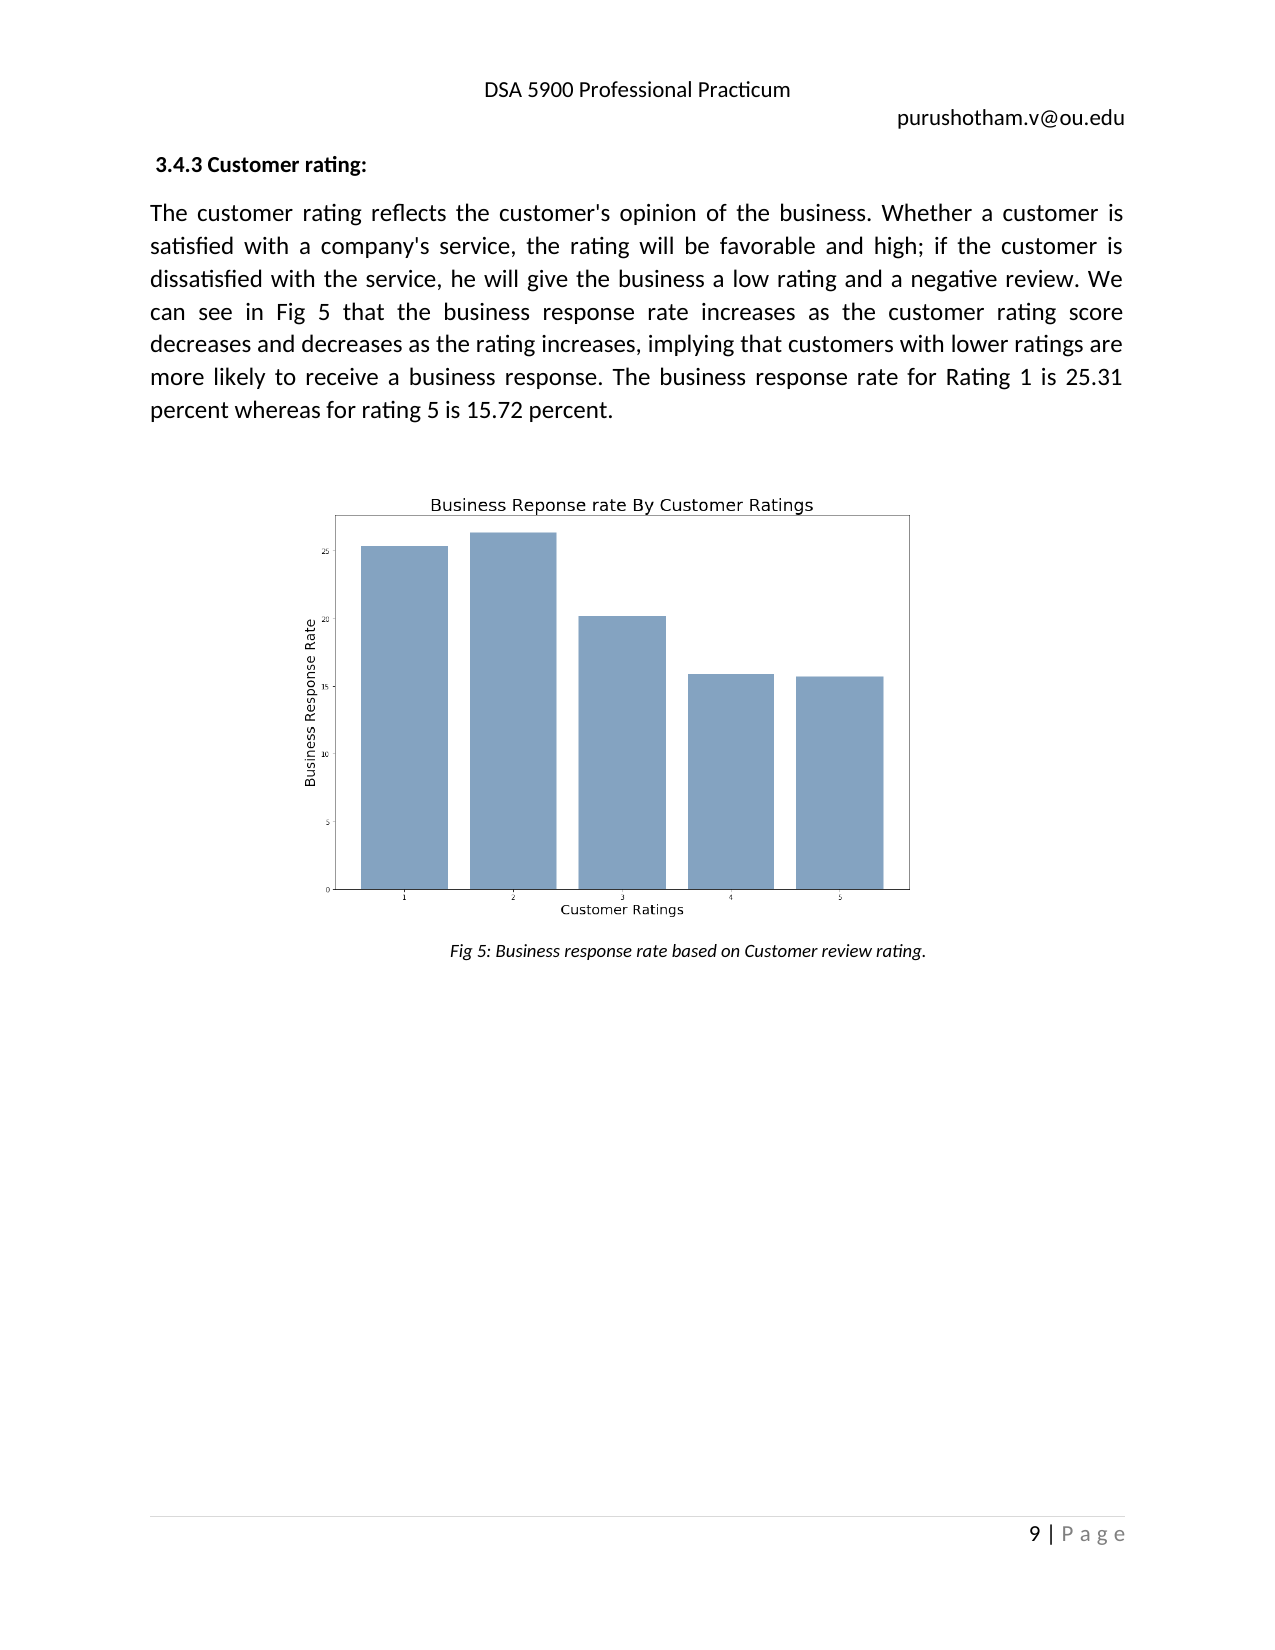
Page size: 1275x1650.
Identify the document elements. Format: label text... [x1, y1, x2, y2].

text Fig 5: Business response rate based on Customer review rating. [450, 939, 1125, 962]
text The customer rating reflects the customer's opinion of the business. Whether a customer is satisfied with a company's service, the rating will be favorable and high; if the customer is dissatisfied with the service, he will give the business a low rating and a negative review. We can see in Fig 5 that the business response rate increases as the customer rating score decreases and decreases as the rating increases, implying that customers with lower ratings are more likely to receive a business response. The business response rate for Rating 1 is 25.31 percent whereas for rating 5 is 15.72 percent. [150, 197, 1125, 425]
text 3.4.3 Customer rating: [150, 150, 1125, 178]
picture [300, 493, 914, 921]
